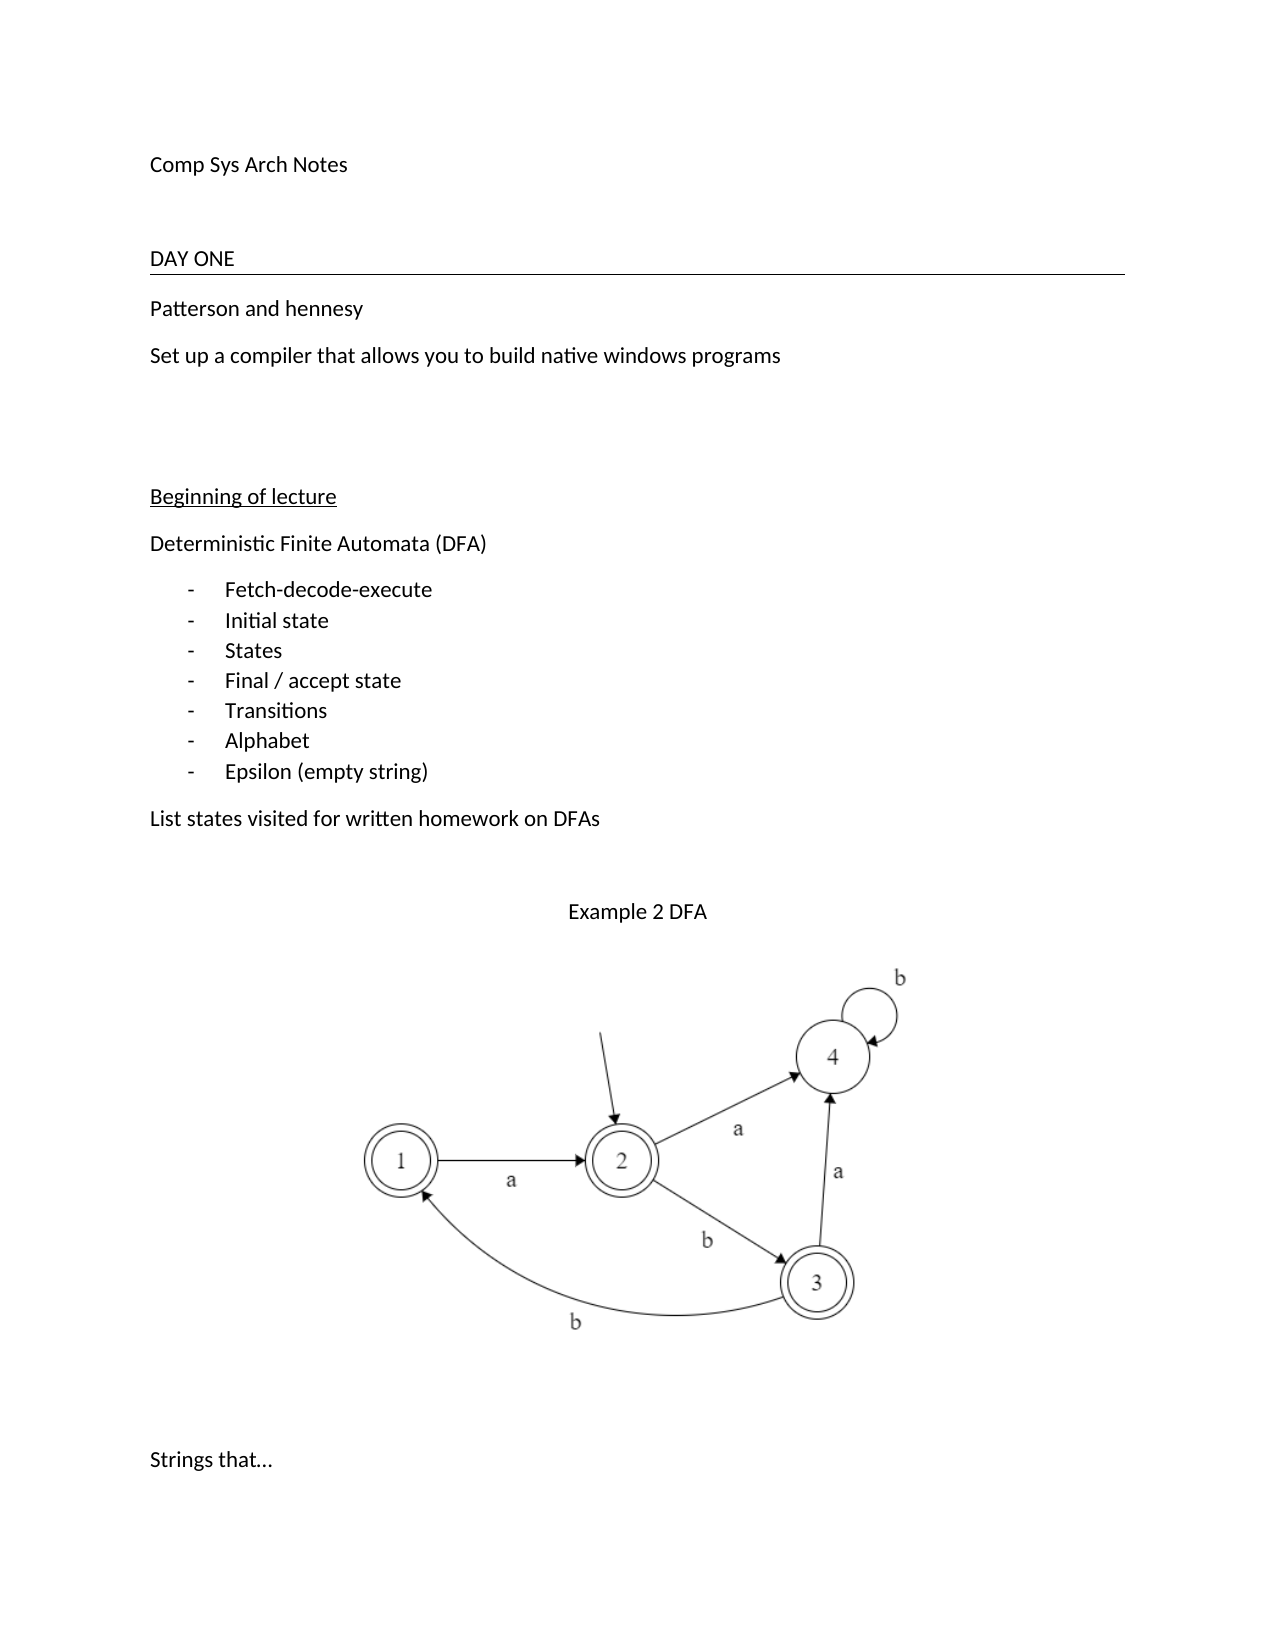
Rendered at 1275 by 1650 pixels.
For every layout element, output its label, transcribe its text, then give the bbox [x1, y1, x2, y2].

text Comp Sys Arch Notes [150, 150, 1125, 178]
list States [187, 636, 1125, 664]
text Set up a compiler that allows you to build native windows programs [150, 341, 1125, 369]
text Beginning of lecture [150, 482, 1125, 510]
text Patterson and hennesy [150, 294, 1125, 322]
list Epsilon (empty string) [187, 757, 1125, 785]
text Example 2 DFA [150, 897, 1125, 925]
list Transitions [187, 696, 1125, 724]
text Deterministic Finite Automata (DFA) [150, 529, 1125, 557]
text Strings that… [150, 1445, 1125, 1473]
list Final / accept state [187, 666, 1125, 694]
picture [328, 944, 947, 1380]
list Fetch-decode-execute [187, 576, 1125, 603]
text DAY ONE [150, 244, 1125, 274]
list Initial state [187, 606, 1125, 634]
list Alphabet [187, 727, 1125, 754]
text List states visited for written homework on DFAs [150, 804, 1125, 832]
